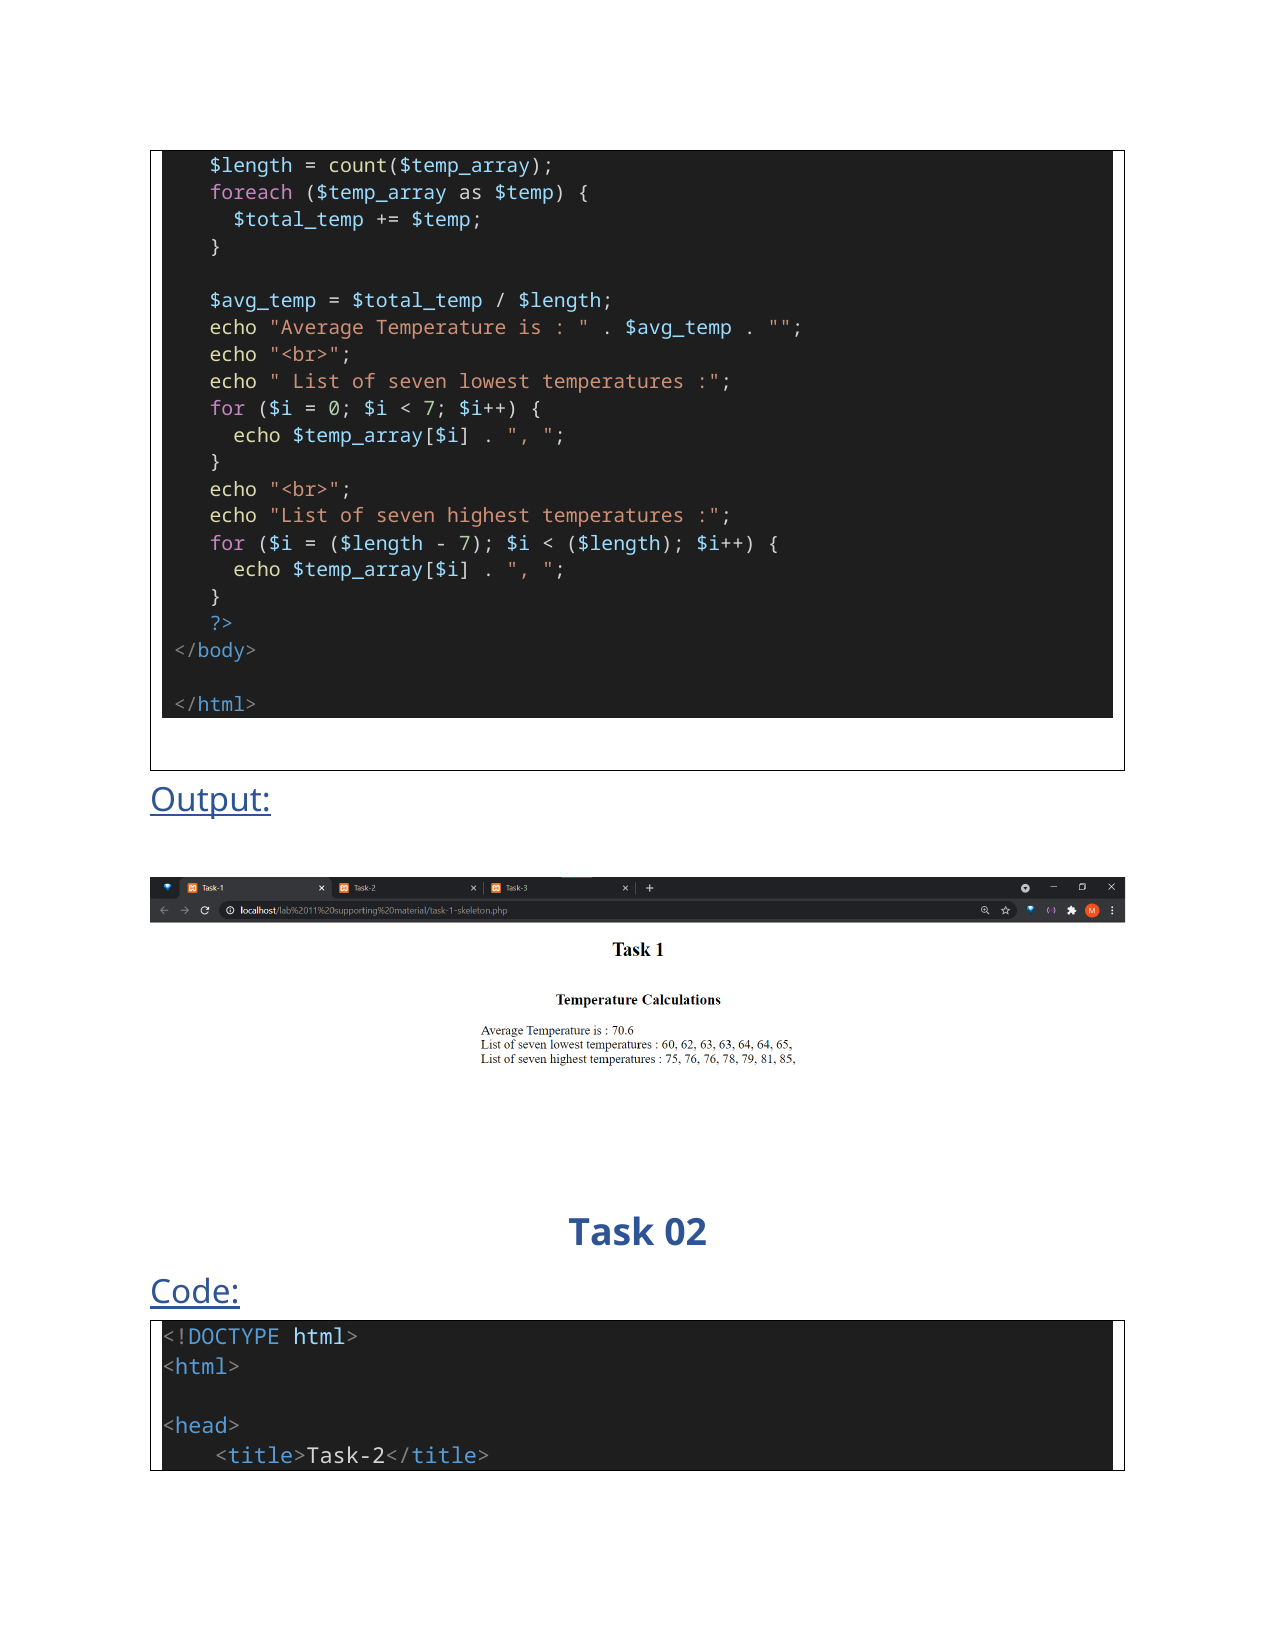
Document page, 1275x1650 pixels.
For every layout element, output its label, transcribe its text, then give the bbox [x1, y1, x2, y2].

subtitle Code: [150, 1268, 1125, 1313]
subtitle Task 02 [150, 1205, 1125, 1256]
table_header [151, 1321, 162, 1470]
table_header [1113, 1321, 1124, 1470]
picture [150, 877, 1125, 1148]
subtitle Output: [150, 776, 1125, 821]
